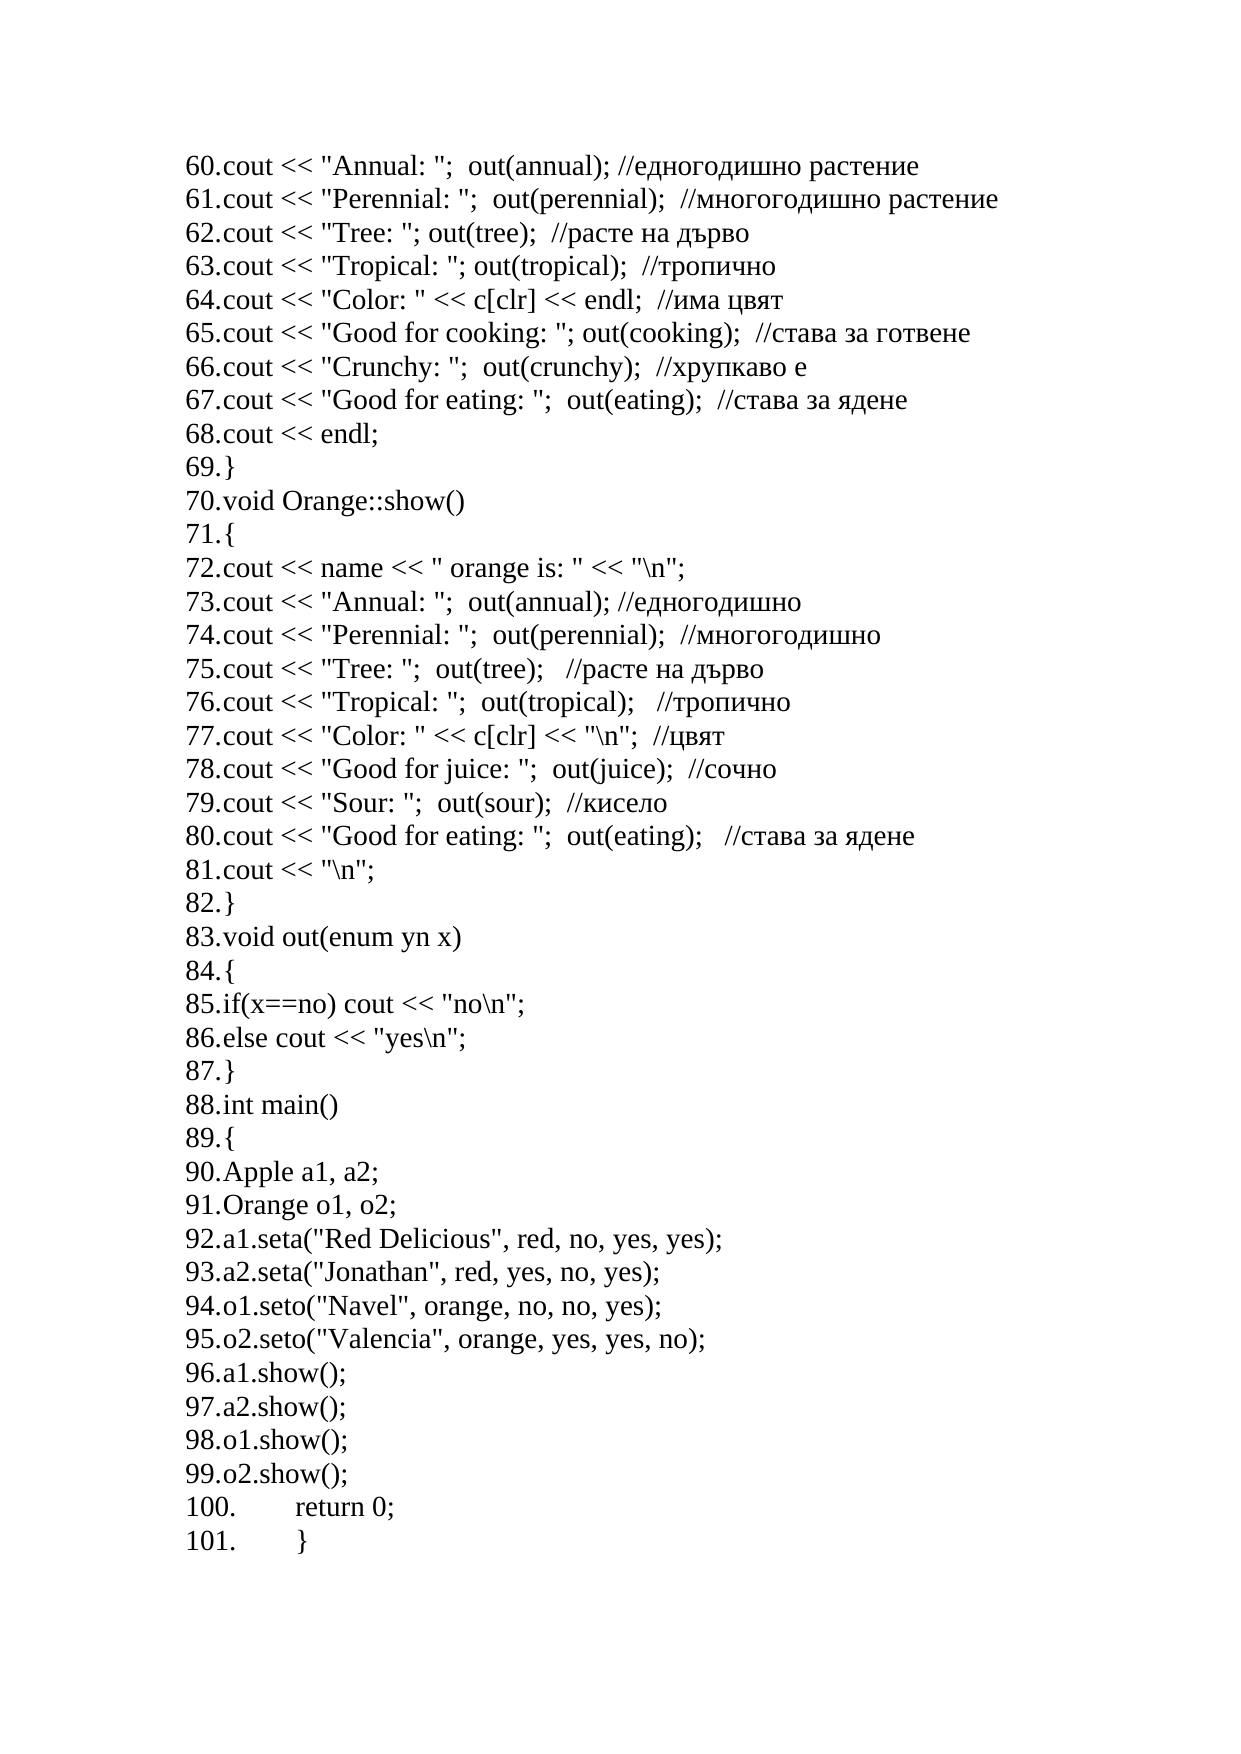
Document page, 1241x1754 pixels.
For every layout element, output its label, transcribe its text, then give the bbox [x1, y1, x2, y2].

list cout << "Crunchy: "; out(crunchy); //хрупкаво е [185, 349, 1093, 382]
list cout << "\n"; [185, 852, 1093, 886]
list cout << "Good for cooking: "; out(cooking); //става за готвене [185, 315, 1093, 349]
list o1.show(); [185, 1422, 1093, 1456]
list cout << endl; [185, 416, 1093, 449]
list cout << "Good for juice: "; out(juice); //сочно [185, 751, 1093, 785]
list cout << "Good for eating: "; out(eating); //става за ядене [185, 818, 1093, 852]
list Apple a1, a2; [185, 1154, 1093, 1187]
list void Orange::show() [185, 483, 1093, 517]
list a2.seta("Jonathan", red, yes, no, yes); [185, 1254, 1093, 1288]
list cout << name << " orange is: " << "\n"; [185, 550, 1093, 584]
list cout << "Sour: "; out(sour); //кисело [185, 785, 1093, 818]
list cout << "Color: " << c[clr] << "\n"; //цвят [185, 718, 1093, 751]
list { [185, 517, 1093, 550]
list cout << "Annual: "; out(annual); //едногодишно растение [185, 148, 1093, 181]
list cout << "Tropical: "; out(tropical); //тропично [185, 684, 1093, 718]
list cout << "Tropical: "; out(tropical); //тропично [185, 248, 1093, 282]
list a1.show(); [185, 1355, 1093, 1389]
list cout << "Tree: "; out(tree); //расте на дърво [185, 215, 1093, 248]
list if(x==no) cout << "no\n"; [185, 986, 1093, 1020]
list cout << "Annual: "; out(annual); //едногодишно [185, 584, 1093, 617]
list } [185, 1053, 1093, 1087]
list Orange o1, o2; [185, 1187, 1093, 1221]
list o2.seto("Valencia", orange, yes, yes, no); [185, 1322, 1093, 1355]
list else cout << "yes\n"; [185, 1020, 1093, 1053]
list cout << "Color: " << c[clr] << endl; //има цвят [185, 282, 1093, 315]
list a2.show(); [185, 1389, 1093, 1422]
list o1.seto("Navel", orange, no, no, yes); [185, 1288, 1093, 1322]
list int main() [185, 1087, 1093, 1120]
list } [185, 1523, 1093, 1556]
list a1.seta("Red Delicious", red, no, yes, yes); [185, 1221, 1093, 1254]
list void out(enum yn x) [185, 919, 1093, 953]
list } [185, 449, 1093, 483]
list o2.show(); [185, 1456, 1093, 1489]
list return 0; [185, 1489, 1093, 1523]
list { [185, 1120, 1093, 1154]
list cout << "Perennial: "; out(perennial); //многогодишно [185, 617, 1093, 651]
list cout << "Perennial: "; out(perennial); //многогодишно растение [185, 181, 1093, 215]
list cout << "Good for eating: "; out(eating); //става за ядене [185, 382, 1093, 416]
list { [185, 953, 1093, 986]
list } [185, 886, 1093, 919]
list cout << "Tree: "; out(tree); //расте на дърво [185, 651, 1093, 684]
